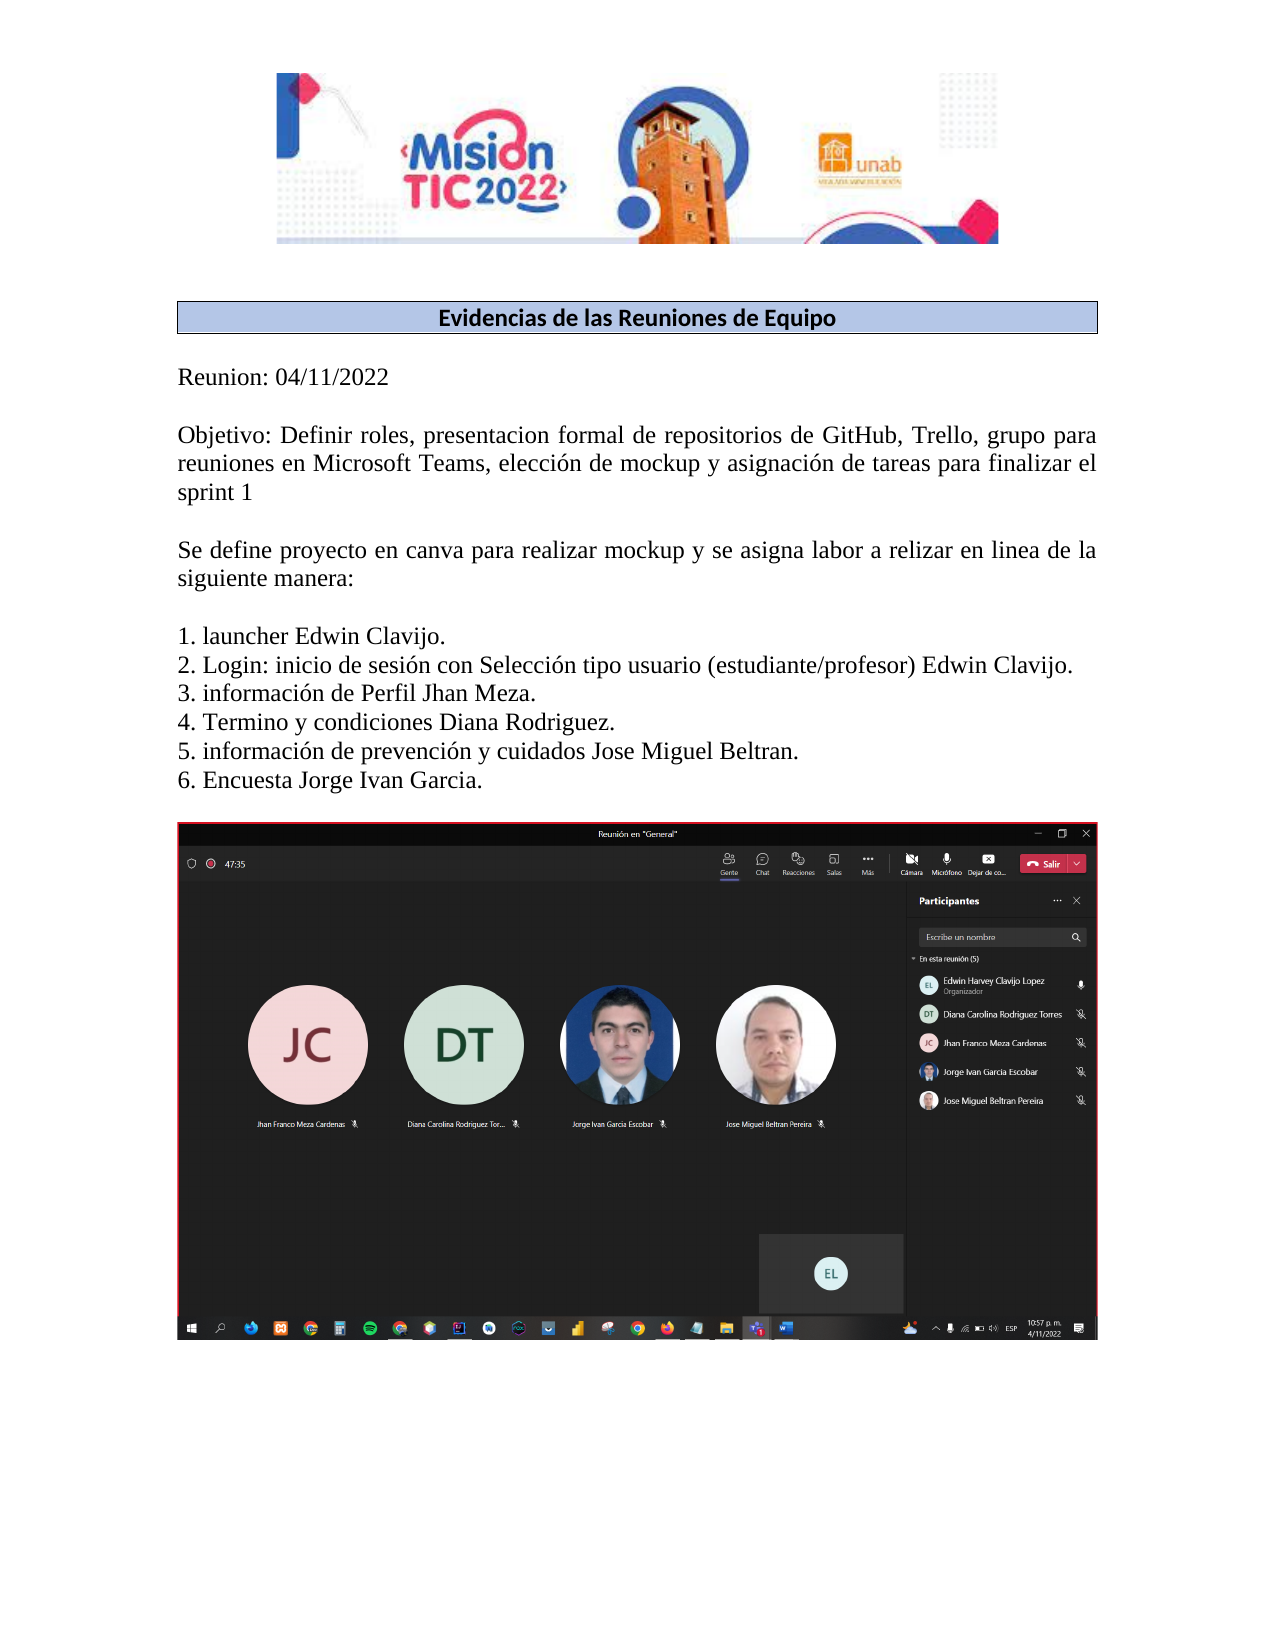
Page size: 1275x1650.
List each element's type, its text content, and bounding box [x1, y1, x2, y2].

text 5. información de prevención y cuidados Jose Miguel Beltran. [177, 736, 1098, 765]
picture [177, 822, 1098, 1340]
text 6. Encuesta Jorge Ivan Garcia. [177, 765, 1098, 793]
text 2. Login: inicio de sesión con Selección tipo usuario (estudiante/profesor) Edwin Clavijo. [177, 650, 1098, 678]
table_header Evidencias de las Reuniones de Equipo [178, 302, 1097, 332]
picture [276, 73, 999, 244]
text Reunion: 04/11/2022 [177, 362, 1098, 391]
text Se define proyecto en canva para realizar mockup y se asigna labor a relizar en linea de la siguiente manera: [177, 535, 1098, 592]
text Objetivo: Definir roles, presentacion formal de repositorios de GitHub, Trello, grupo para reuniones en Microsoft Teams, elección de mockup y asignación de tareas para finalizar el sprint 1 [177, 420, 1098, 506]
text 4. Termino y condiciones Diana Rodriguez. [177, 707, 1098, 736]
text 1. launcher Edwin Clavijo. [177, 621, 1098, 650]
text 3. información de Perfil Jhan Meza. [177, 678, 1098, 707]
